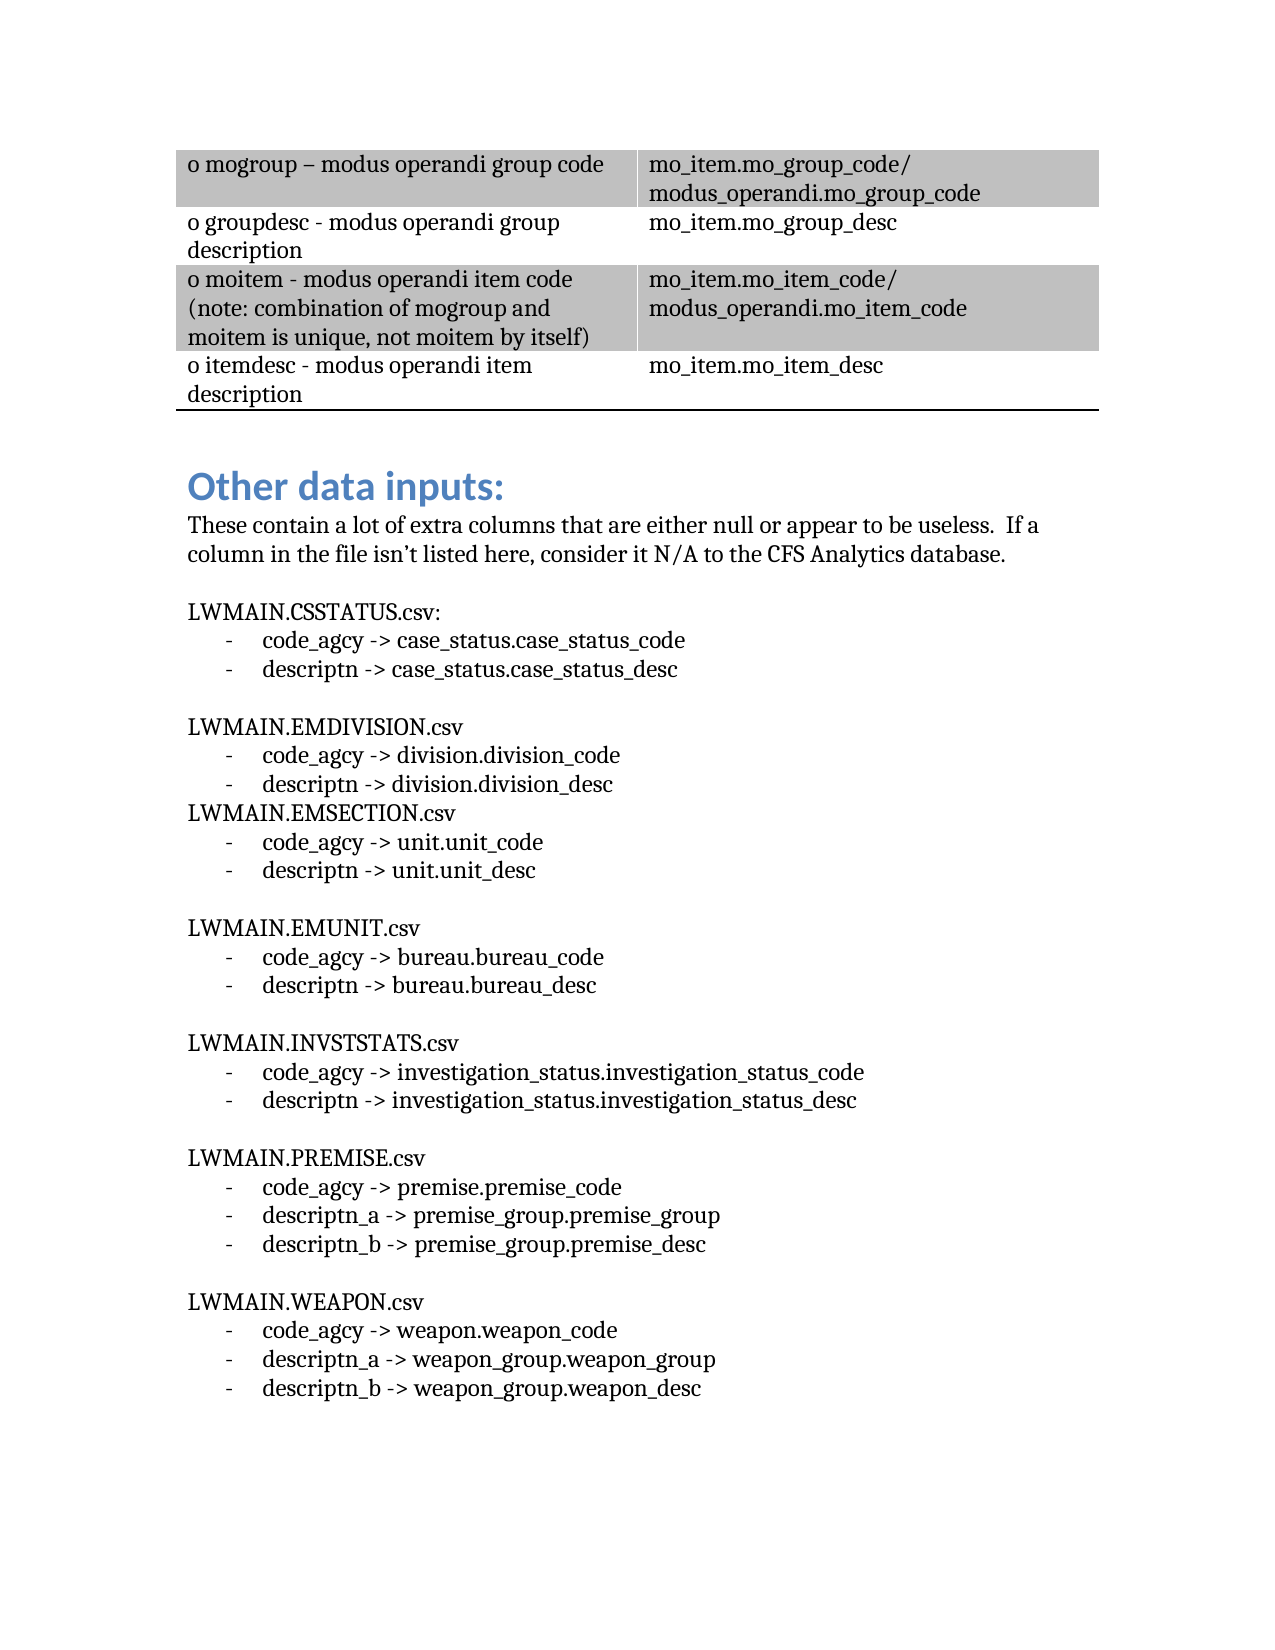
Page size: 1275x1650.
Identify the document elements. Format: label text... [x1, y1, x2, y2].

text LWMAIN.INVSTSTATS.csv [187, 1029, 1087, 1057]
table_cell o moitem - modus operandi item code (note: combination of mogroup and moitem is unique, not moitem by itself) [176, 265, 637, 351]
table_cell mo_item.mo_group_desc [638, 208, 1099, 265]
list descriptn -> investigation_status.investigation_status_desc [225, 1086, 1087, 1115]
list descriptn -> unit.unit_desc [225, 856, 1087, 885]
text LWMAIN.PREMISE.csv [187, 1144, 1087, 1172]
table_cell mo_item.mo_item_code/ modus_operandi.mo_item_code [638, 265, 1099, 351]
text LWMAIN.EMSECTION.csv [187, 799, 1087, 827]
text LWMAIN.CSSTATUS.csv: [187, 597, 1087, 626]
list descriptn_a -> premise_group.premise_group [225, 1201, 1087, 1230]
list code_agcy -> investigation_status.investigation_status_code [225, 1057, 1087, 1086]
list descriptn_b -> weapon_group.weapon_desc [225, 1374, 1087, 1402]
list descriptn -> case_status.case_status_desc [225, 655, 1087, 684]
text LWMAIN.EMDIVISION.csv [187, 712, 1087, 741]
table_cell mo_item.mo_item_desc [638, 351, 1099, 409]
table_cell o mogroup – modus operandi group code [176, 150, 637, 207]
list descriptn_a -> weapon_group.weapon_group [225, 1345, 1087, 1374]
list code_agcy -> weapon.weapon_code [225, 1316, 1087, 1345]
text LWMAIN.WEAPON.csv [187, 1287, 1087, 1316]
list code_agcy -> unit.unit_code [225, 827, 1087, 856]
list descriptn -> bureau.bureau_desc [225, 971, 1087, 1000]
text LWMAIN.EMUNIT.csv [187, 914, 1087, 942]
list code_agcy -> division.division_code [225, 741, 1087, 770]
list code_agcy -> premise.premise_code [225, 1172, 1087, 1201]
table_cell o groupdesc - modus operandi group description [176, 208, 637, 265]
table_cell o itemdesc - modus operandi item description [176, 351, 637, 409]
list code_agcy -> case_status.case_status_code [225, 626, 1087, 655]
list code_agcy -> bureau.bureau_code [225, 942, 1087, 971]
subtitle Other data inputs: [187, 460, 1087, 511]
table_cell mo_item.mo_group_code/ modus_operandi.mo_group_code [638, 150, 1099, 207]
list descriptn_b -> premise_group.premise_desc [225, 1230, 1087, 1259]
list descriptn -> division.division_desc [225, 770, 1087, 799]
text These contain a lot of extra columns that are either null or appear to be useless. If a column in the file isn’t listed here, consider it N/A to the CFS Analytics database. [187, 511, 1087, 569]
